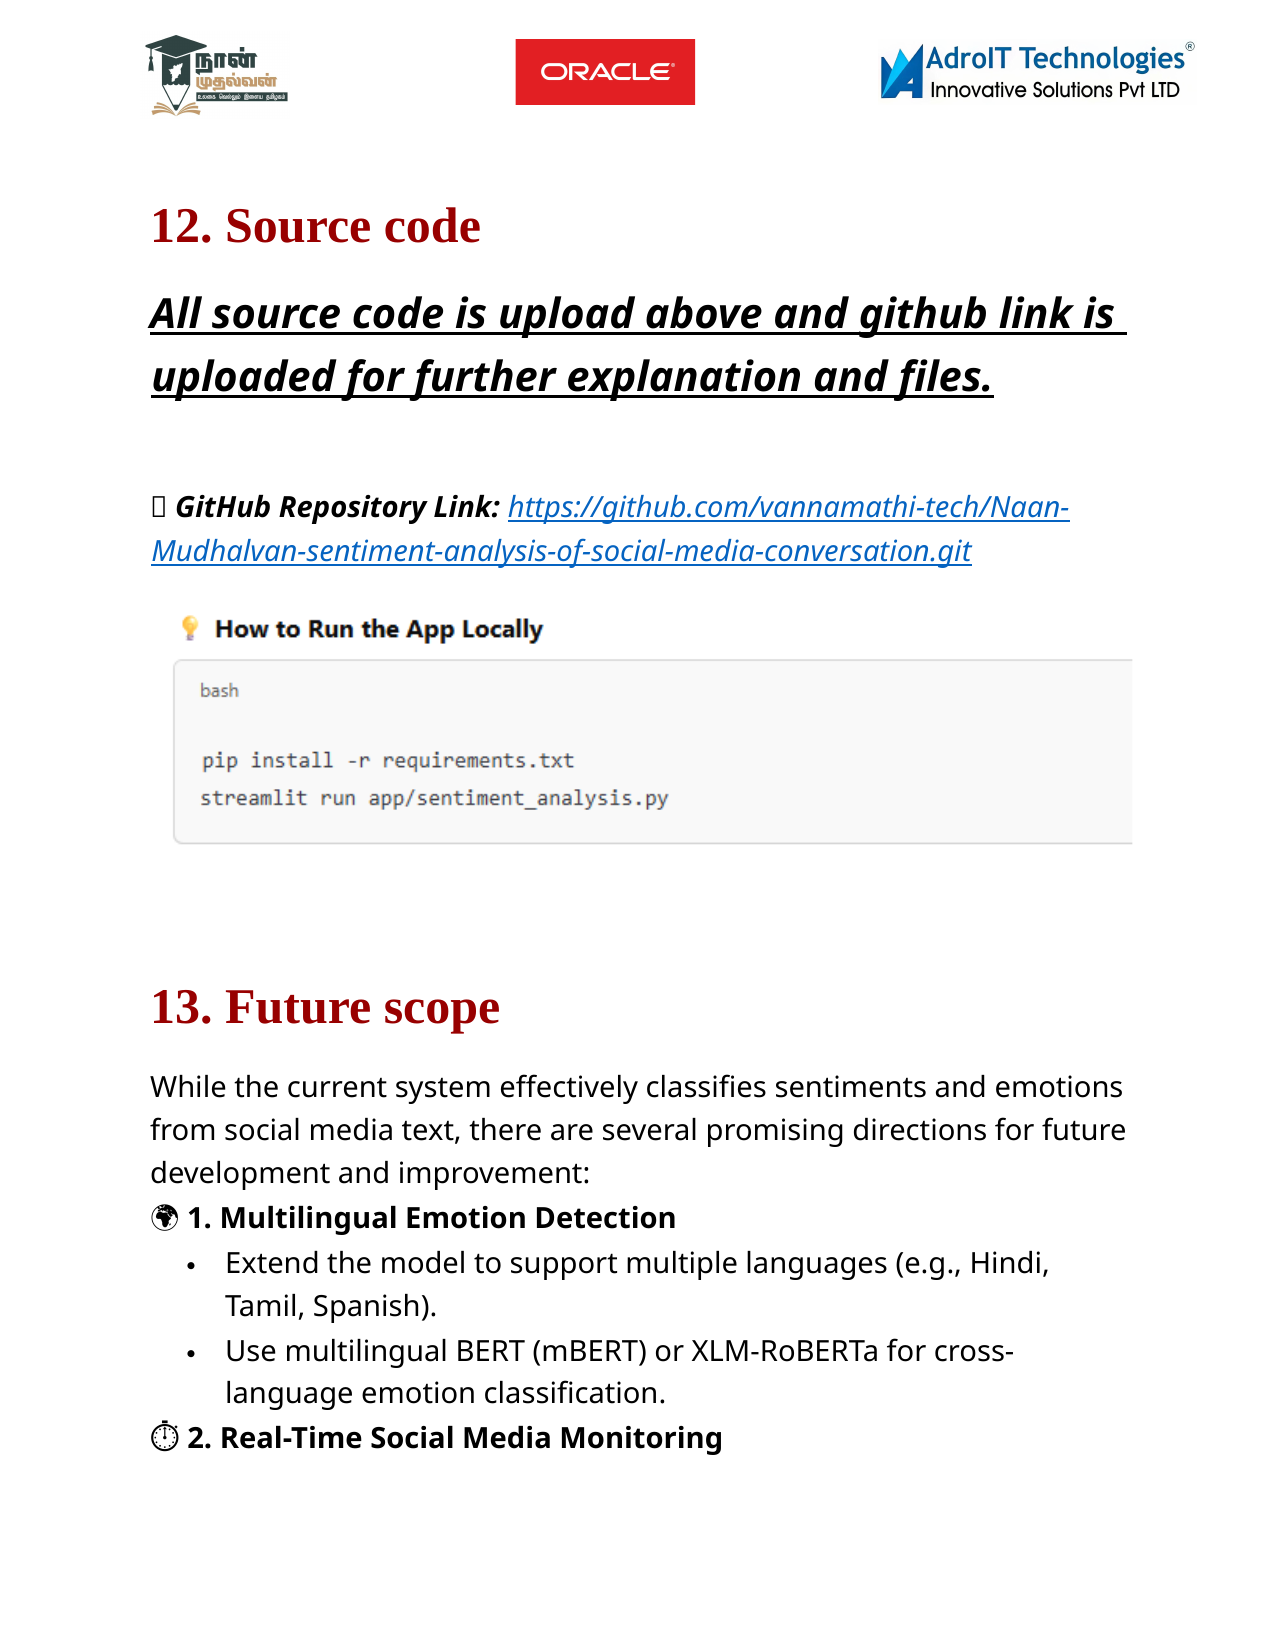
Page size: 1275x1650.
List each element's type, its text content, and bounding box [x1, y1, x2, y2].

picture [515, 39, 696, 105]
text 🌍 1. Multilingual Emotion Detection [150, 1197, 1132, 1237]
list Extend the model to support multiple languages (e.g., Hindi, Tamil, Spanish). [187, 1242, 1132, 1324]
picture [878, 39, 1197, 105]
list Use multilingual BERT (mBERT) or XLM-RoBERTa for cross-language emotion classification. [187, 1330, 1132, 1412]
subtitle All source code is upload above and github link is uploaded for further explanation and files. [150, 284, 1132, 404]
text 🔗 GitHub Repository Link: https://github.com/vannamathi-tech/Naan-Mudhalvan-sentiment-analysis-of-social-media-conversation.git [150, 487, 1132, 570]
text ⏱️ 2. Real-Time Social Media Monitoring [150, 1418, 1132, 1457]
picture [140, 31, 290, 119]
text 12. Source code [150, 195, 705, 253]
text 13. Future scope [150, 976, 1132, 1034]
text While the current system effectively classifies sentiments and emotions from social media text, there are several promising directions for future development and improvement: [150, 1066, 1132, 1192]
picture [150, 600, 1133, 857]
